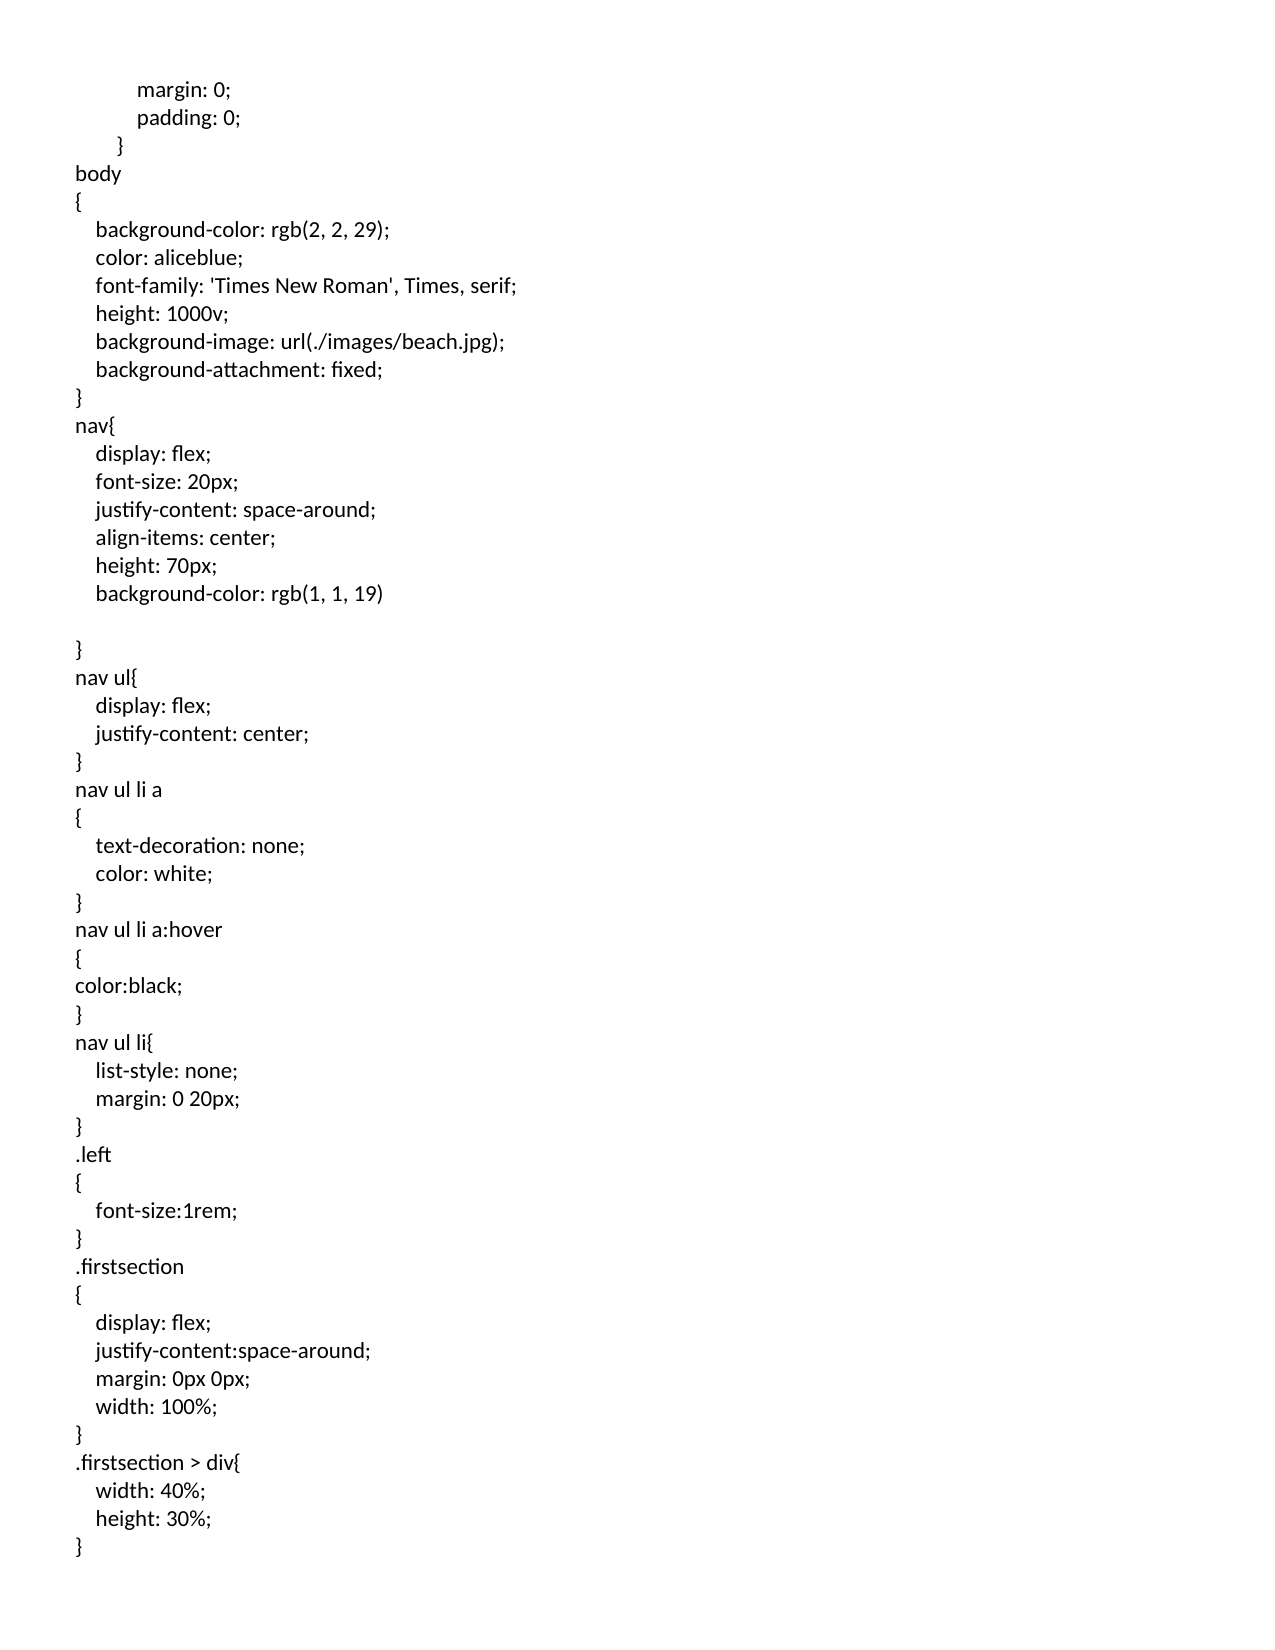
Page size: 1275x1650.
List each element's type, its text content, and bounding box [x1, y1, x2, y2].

text justify-content:space-around; [75, 1336, 1200, 1364]
text { [75, 944, 1200, 972]
text body [75, 159, 1200, 187]
text width: 40%; [75, 1476, 1200, 1504]
text } [75, 1532, 1200, 1560]
text } [75, 635, 1200, 663]
text padding: 0; [75, 103, 1200, 131]
text display: flex; [75, 691, 1200, 719]
text text-decoration: none; [75, 832, 1200, 859]
text { [75, 1280, 1200, 1308]
text } [75, 1000, 1200, 1028]
text { [75, 187, 1200, 215]
text } [75, 1224, 1200, 1252]
text .firstsection > div{ [75, 1448, 1200, 1476]
text height: 70px; [75, 551, 1200, 579]
text height: 1000v; [75, 299, 1200, 327]
text align-items: center; [75, 523, 1200, 551]
text height: 30%; [75, 1504, 1200, 1532]
text margin: 0px 0px; [75, 1364, 1200, 1392]
text { [75, 1168, 1200, 1196]
text } [75, 131, 1200, 159]
text .firstsection [75, 1252, 1200, 1280]
text nav ul li a [75, 776, 1200, 803]
text } [75, 1420, 1200, 1448]
text nav{ [75, 411, 1200, 439]
text justify-content: center; [75, 719, 1200, 747]
text } [75, 747, 1200, 776]
text display: flex; [75, 439, 1200, 467]
text font-size: 20px; [75, 467, 1200, 495]
text list-style: none; [75, 1056, 1200, 1084]
text } [75, 888, 1200, 916]
text nav ul li{ [75, 1028, 1200, 1056]
text } [75, 383, 1200, 411]
text margin: 0 20px; [75, 1084, 1200, 1112]
text background-color: rgb(2, 2, 29); [75, 215, 1200, 243]
text width: 100%; [75, 1392, 1200, 1420]
text color: white; [75, 859, 1200, 888]
text font-family: 'Times New Roman', Times, serif; [75, 271, 1200, 299]
text justify-content: space-around; [75, 495, 1200, 523]
text } [75, 1112, 1200, 1140]
text background-attachment: fixed; [75, 355, 1200, 383]
text { [75, 803, 1200, 832]
text display: flex; [75, 1308, 1200, 1336]
text nav ul li a:hover [75, 916, 1200, 944]
text color: aliceblue; [75, 243, 1200, 271]
text margin: 0; [75, 75, 1200, 103]
text background-image: url(./images/beach.jpg); [75, 327, 1200, 355]
text .left [75, 1140, 1200, 1168]
text color:black; [75, 972, 1200, 1000]
text nav ul{ [75, 663, 1200, 691]
text background-color: rgb(1, 1, 19) [75, 579, 1200, 607]
text font-size:1rem; [75, 1196, 1200, 1224]
